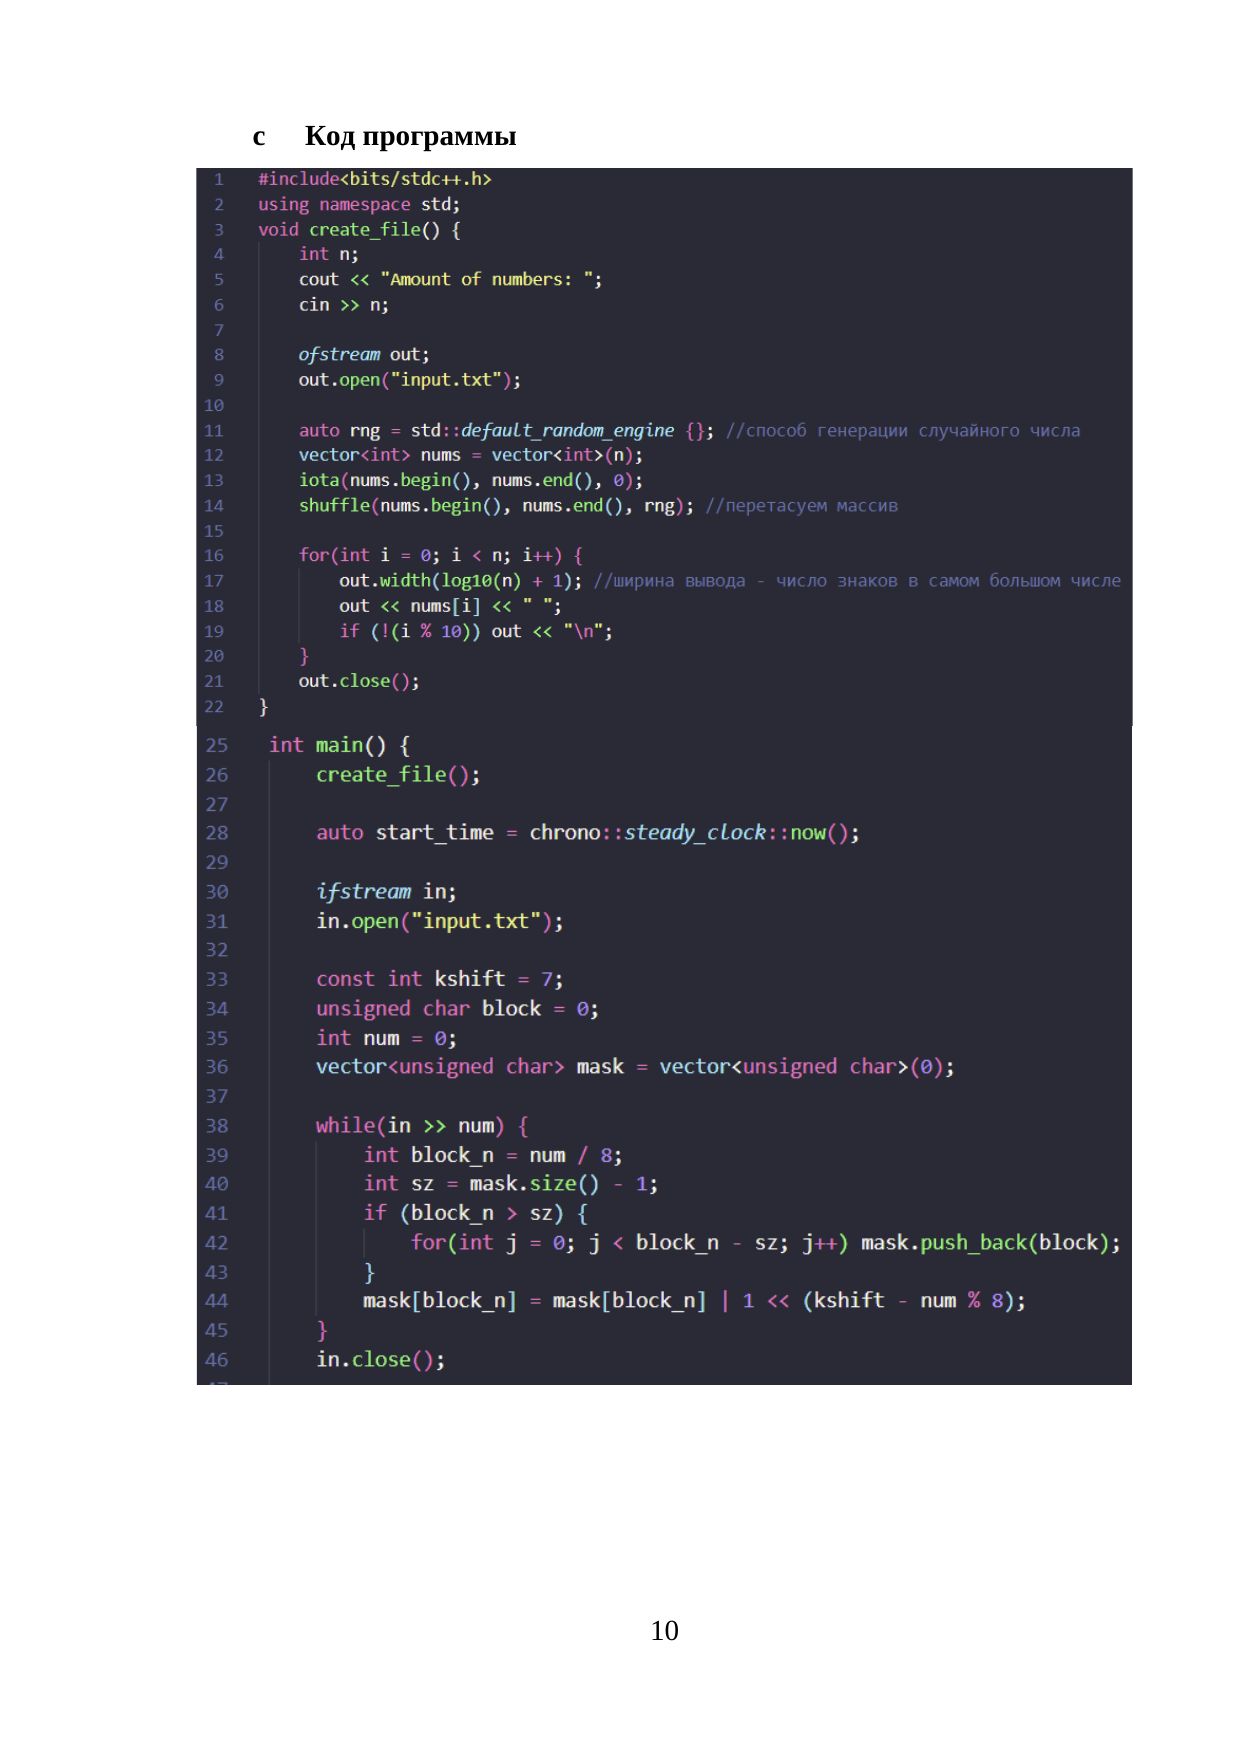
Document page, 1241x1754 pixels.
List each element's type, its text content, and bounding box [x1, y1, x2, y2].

list Код программы [252, 118, 1152, 152]
picture [196, 168, 1133, 1385]
